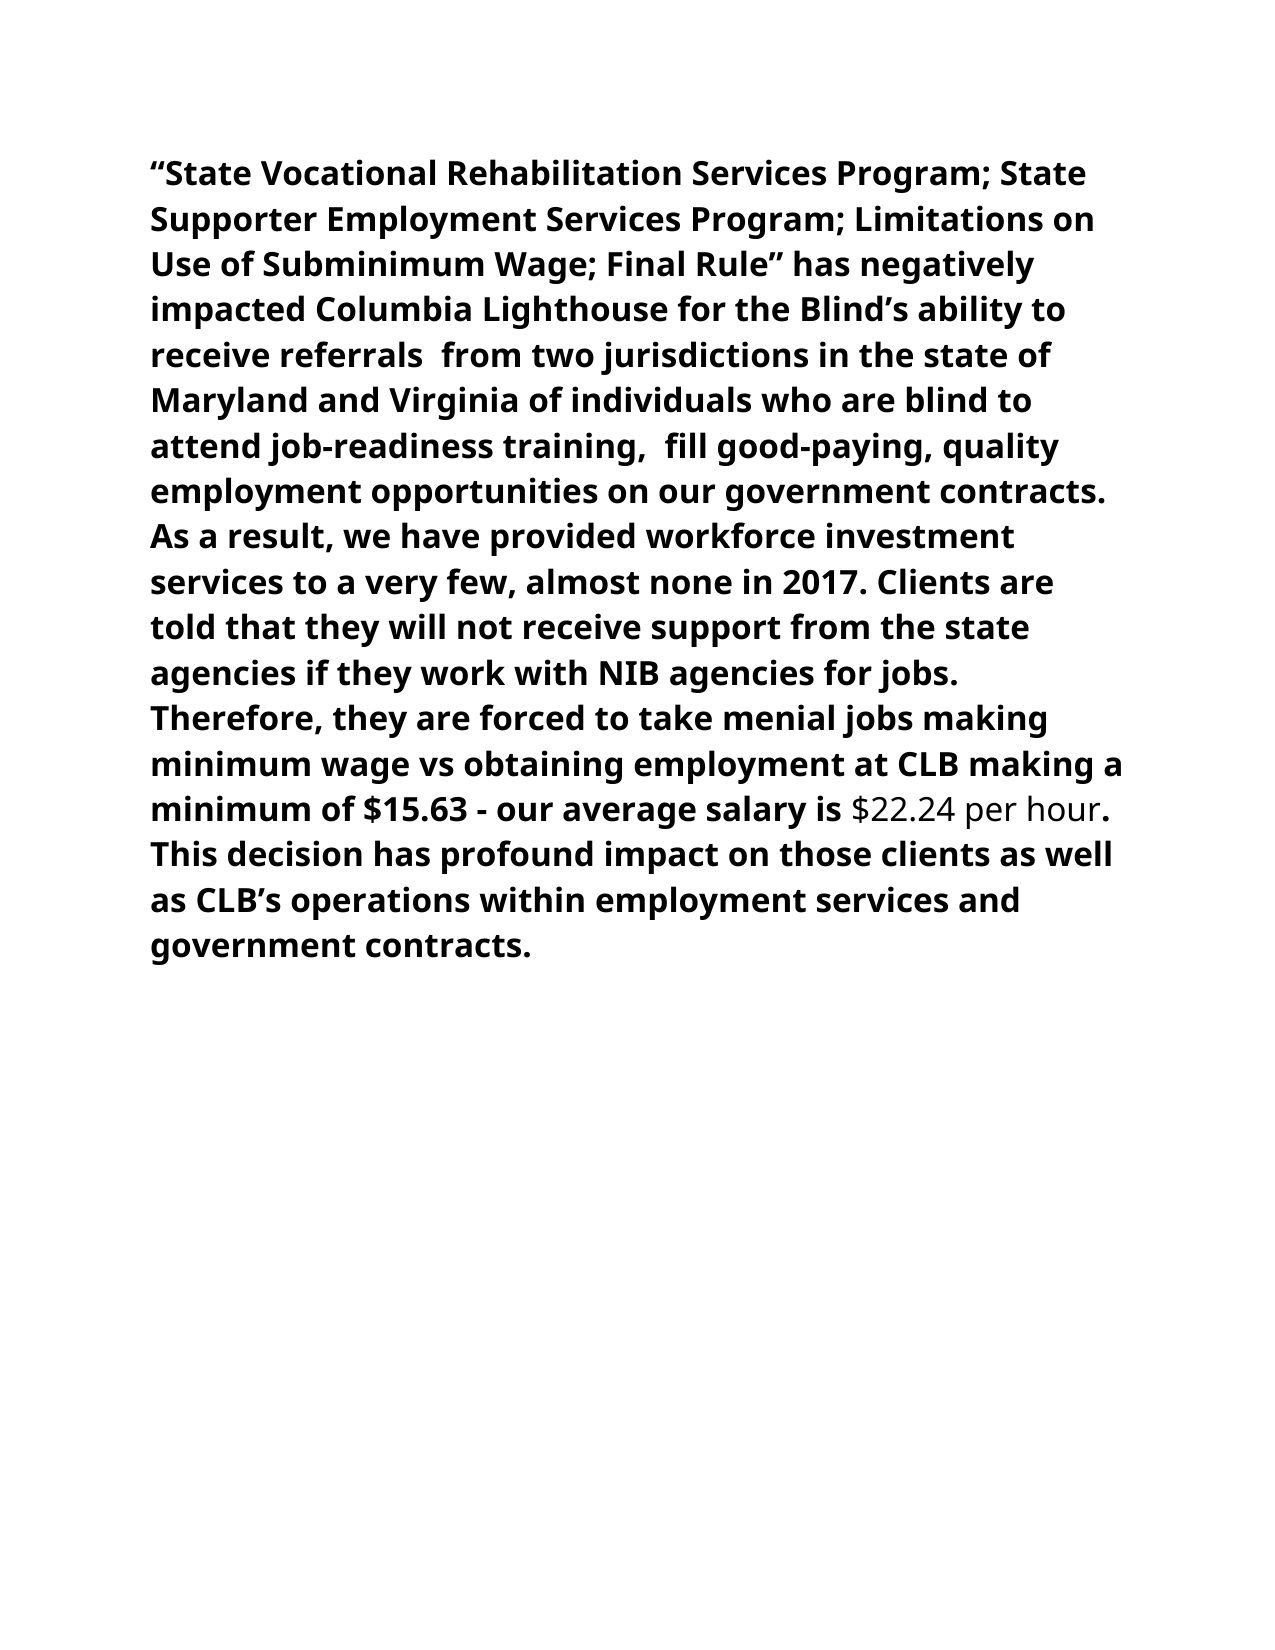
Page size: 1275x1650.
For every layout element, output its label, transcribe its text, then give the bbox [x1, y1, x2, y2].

text This decision has profound impact on those clients as well as CLB’s operations within employment services and government contracts. [150, 831, 1125, 967]
text “State Vocational Rehabilitation Services Program; State Supporter Employment Services Program; Limitations on Use of Subminimum Wage; Final Rule” has negatively impacted Columbia Lighthouse for the Blind’s ability to receive referrals from two jurisdictions in the state of Maryland and Virginia of individuals who are blind to attend job-readiness training, fill good-paying, quality employment opportunities on our government contracts. As a result, we have provided workforce investment services to a very few, almost none in 2017. Clients are told that they will not receive support from the state agencies if they work with NIB agencies for jobs. Therefore, they are forced to take menial jobs making minimum wage vs obtaining employment at CLB making a minimum of $15.63 - our average salary is $22.24 per hour. [150, 150, 1125, 831]
